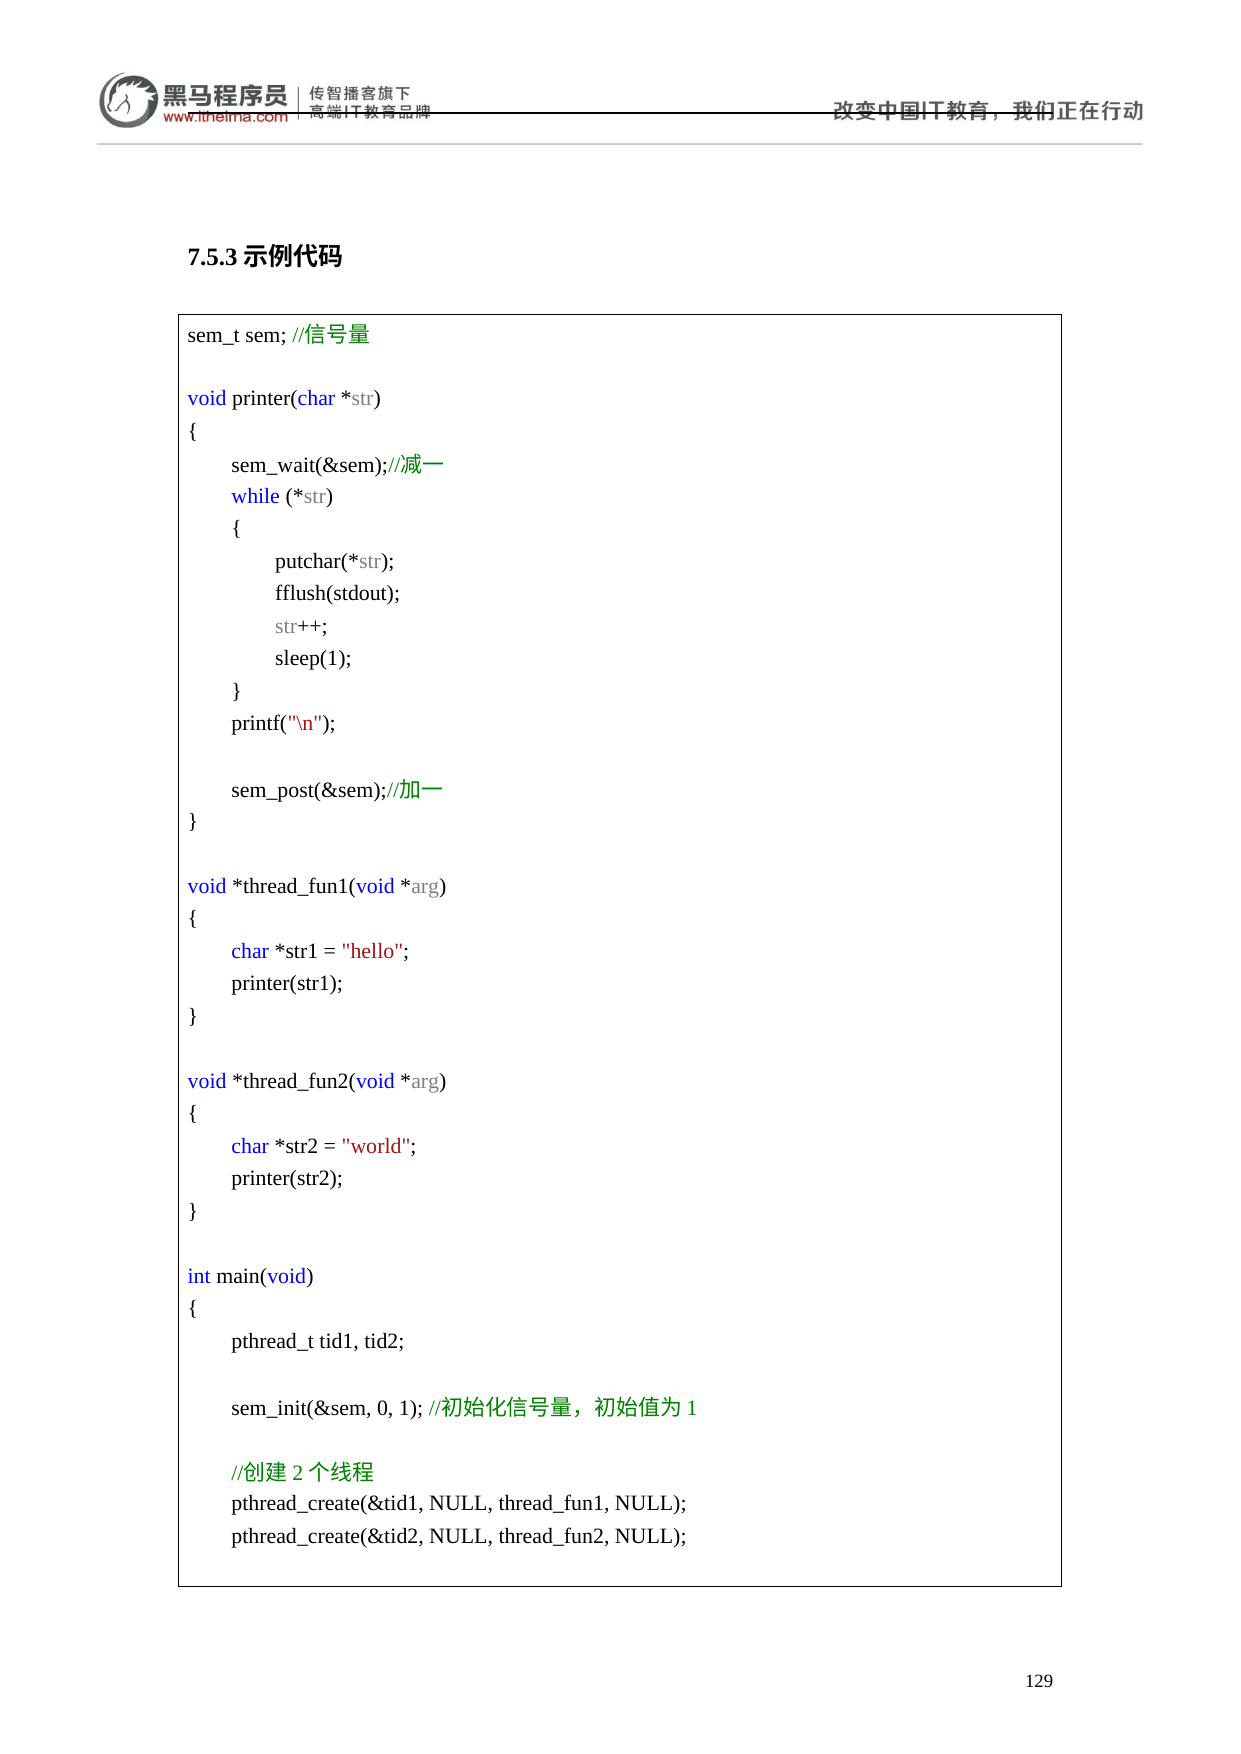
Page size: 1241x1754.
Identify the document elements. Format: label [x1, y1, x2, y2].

picture [0, 2, 1241, 152]
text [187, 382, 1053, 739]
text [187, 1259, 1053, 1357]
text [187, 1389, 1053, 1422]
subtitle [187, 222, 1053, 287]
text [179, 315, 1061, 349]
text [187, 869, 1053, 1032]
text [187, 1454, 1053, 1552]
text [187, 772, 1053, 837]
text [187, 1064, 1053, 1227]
